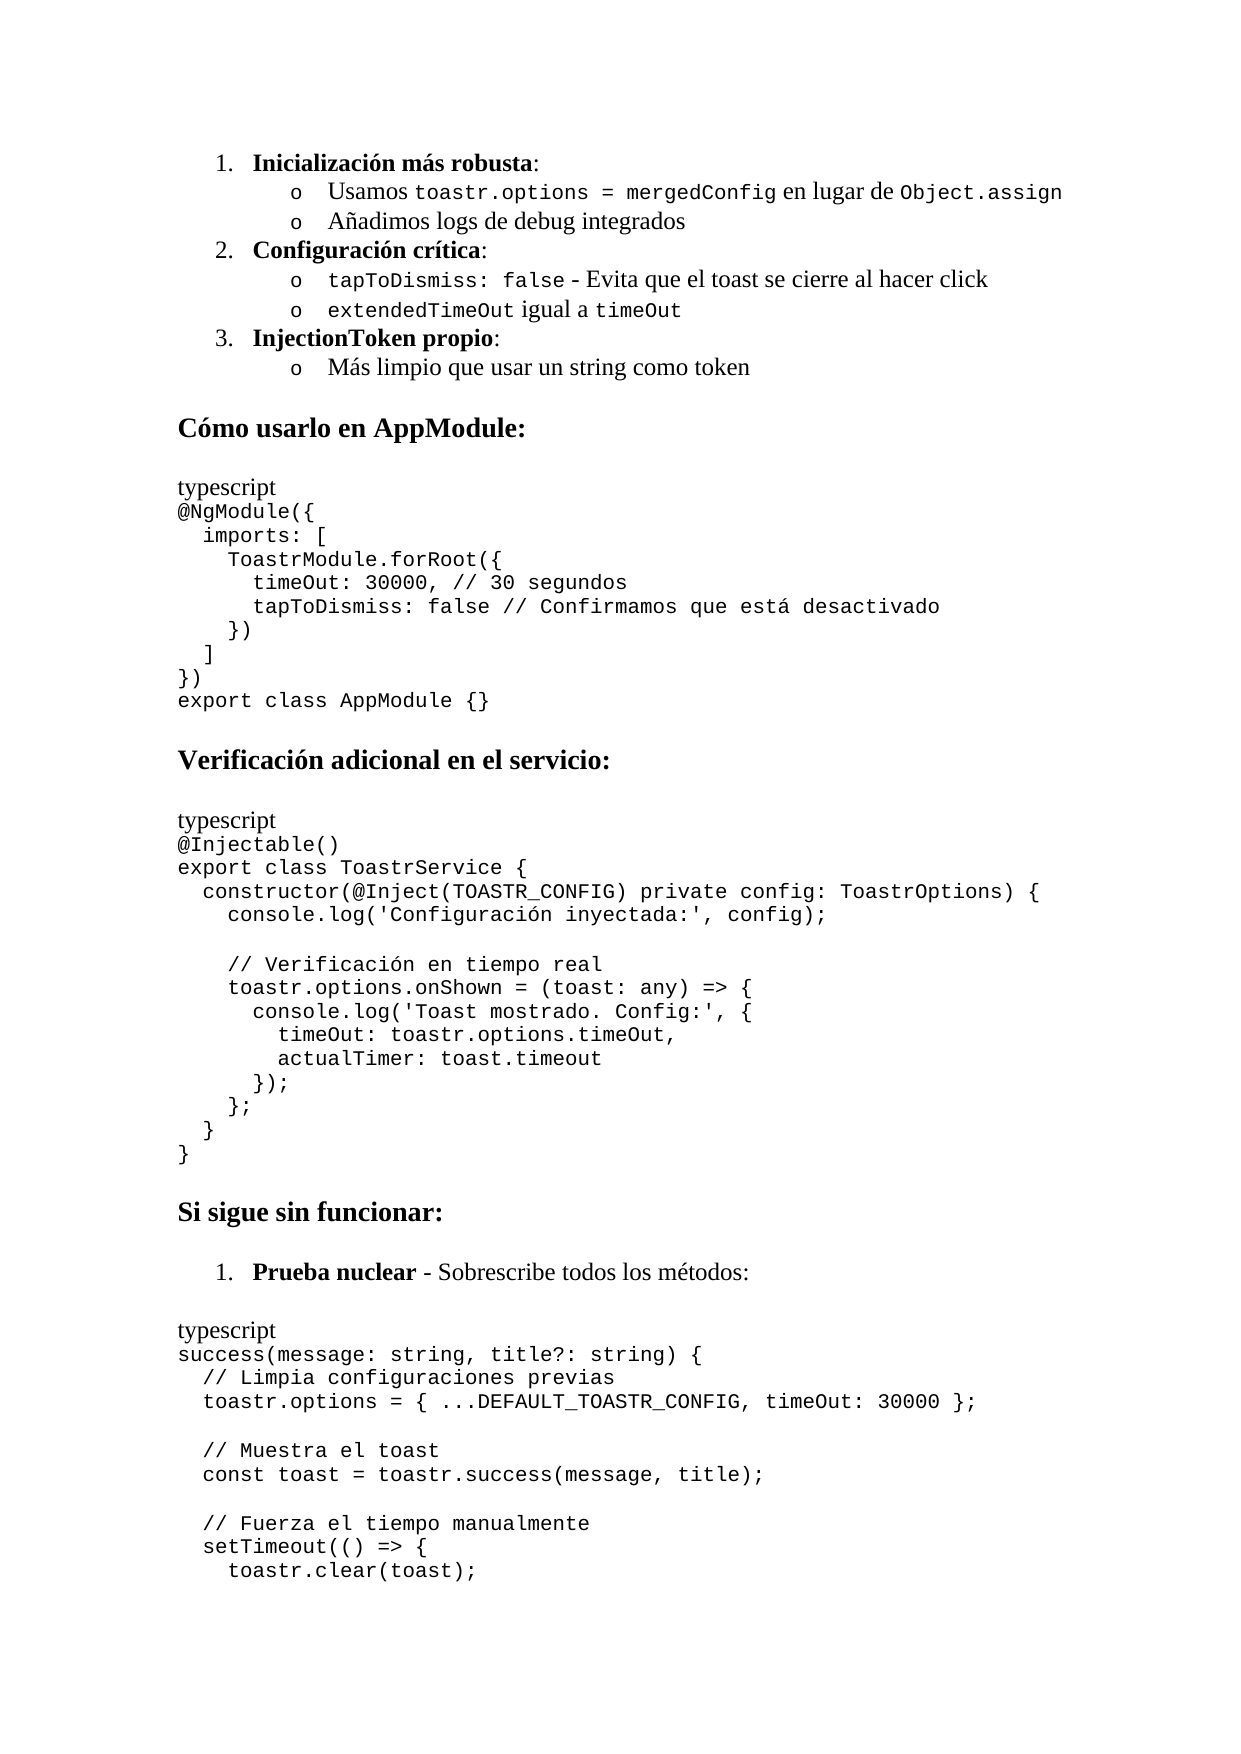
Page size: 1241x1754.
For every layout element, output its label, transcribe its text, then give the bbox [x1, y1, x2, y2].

list extendedTimeOut igual a timeOut [290, 294, 1063, 323]
text } [177, 1143, 1063, 1166]
text console.log('Configuración inyectada:', config); [177, 904, 1063, 928]
text Si sigue sin funcionar: [177, 1196, 1063, 1228]
text toastr.options.onShown = (toast: any) => { [177, 977, 1063, 1001]
text toastr.options = { ...DEFAULT_TOASTR_CONFIG, timeOut: 30000 }; [177, 1391, 1063, 1415]
text constructor(@Inject(TOASTR_CONFIG) private config: ToastrOptions) { [177, 881, 1063, 904]
list tapToDismiss: false - Evita que el toast se cierre al hacer click [290, 264, 1063, 294]
text }); [177, 1072, 1063, 1095]
text ] [177, 643, 1063, 667]
text export class ToastrService { [177, 857, 1063, 881]
text typescript [177, 472, 1063, 501]
list InjectionToken propio: [215, 323, 1063, 352]
list Añadimos logs de debug integrados [290, 206, 1063, 236]
text imports: [ [177, 525, 1063, 548]
text } [177, 1119, 1063, 1143]
text @Injectable() [177, 833, 1063, 857]
text // Verificación en tiempo real [177, 953, 1063, 977]
text success(message: string, title?: string) { [177, 1344, 1063, 1367]
text setTimeout(() => { [177, 1536, 1063, 1560]
text console.log('Toast mostrado. Config:', { [177, 1001, 1063, 1024]
text }) [177, 667, 1063, 690]
text }; [177, 1095, 1063, 1119]
text }) [177, 619, 1063, 643]
text export class AppModule {} [177, 690, 1063, 714]
text ToastrModule.forRoot({ [177, 548, 1063, 572]
text typescript [177, 805, 1063, 833]
list Configuración crítica: [215, 236, 1063, 264]
text Verificación adicional en el servicio: [177, 743, 1063, 776]
text const toast = toastr.success(message, title); [177, 1464, 1063, 1487]
text timeOut: toastr.options.timeOut, [177, 1024, 1063, 1048]
text Cómo usarlo en AppModule: [177, 411, 1063, 443]
text @NgModule({ [177, 501, 1063, 525]
text timeOut: 30000, // 30 segundos [177, 572, 1063, 596]
list Inicialización más robusta: [215, 148, 1063, 176]
list Más limpio que usar un string como token [290, 352, 1063, 382]
text tapToDismiss: false // Confirmamos que está desactivado [177, 596, 1063, 619]
text // Fuerza el tiempo manualmente [177, 1513, 1063, 1536]
list Usamos toastr.options = mergedConfig en lugar de Object.assign [290, 176, 1063, 206]
text typescript [177, 1315, 1063, 1344]
text // Limpia configuraciones previas [177, 1367, 1063, 1391]
text actualTimer: toast.timeout [177, 1048, 1063, 1072]
list Prueba nuclear - Sobrescribe todos los métodos: [215, 1257, 1063, 1286]
text // Muestra el toast [177, 1440, 1063, 1464]
text toastr.clear(toast); [177, 1560, 1063, 1584]
